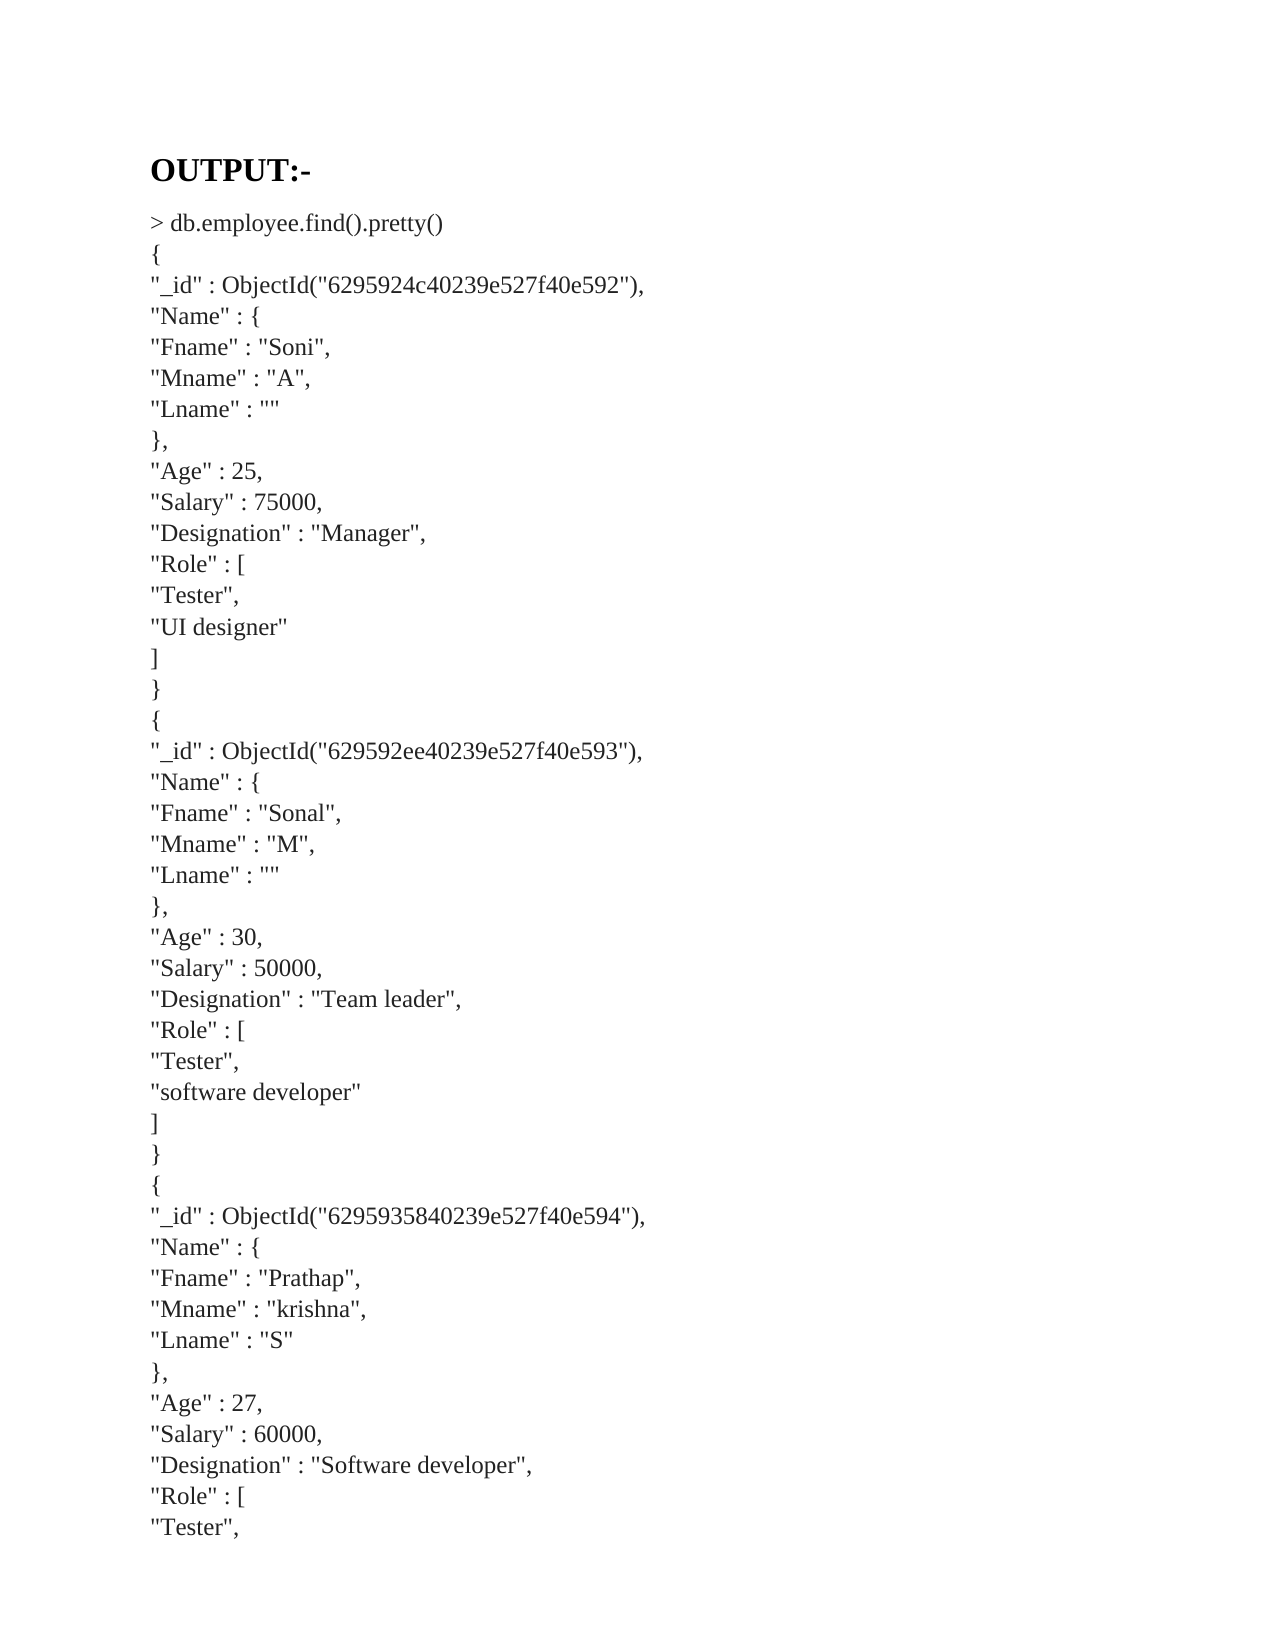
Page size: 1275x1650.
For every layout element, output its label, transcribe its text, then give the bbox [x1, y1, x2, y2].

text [150, 208, 1125, 1541]
text OUTPUT:- [150, 150, 1125, 188]
